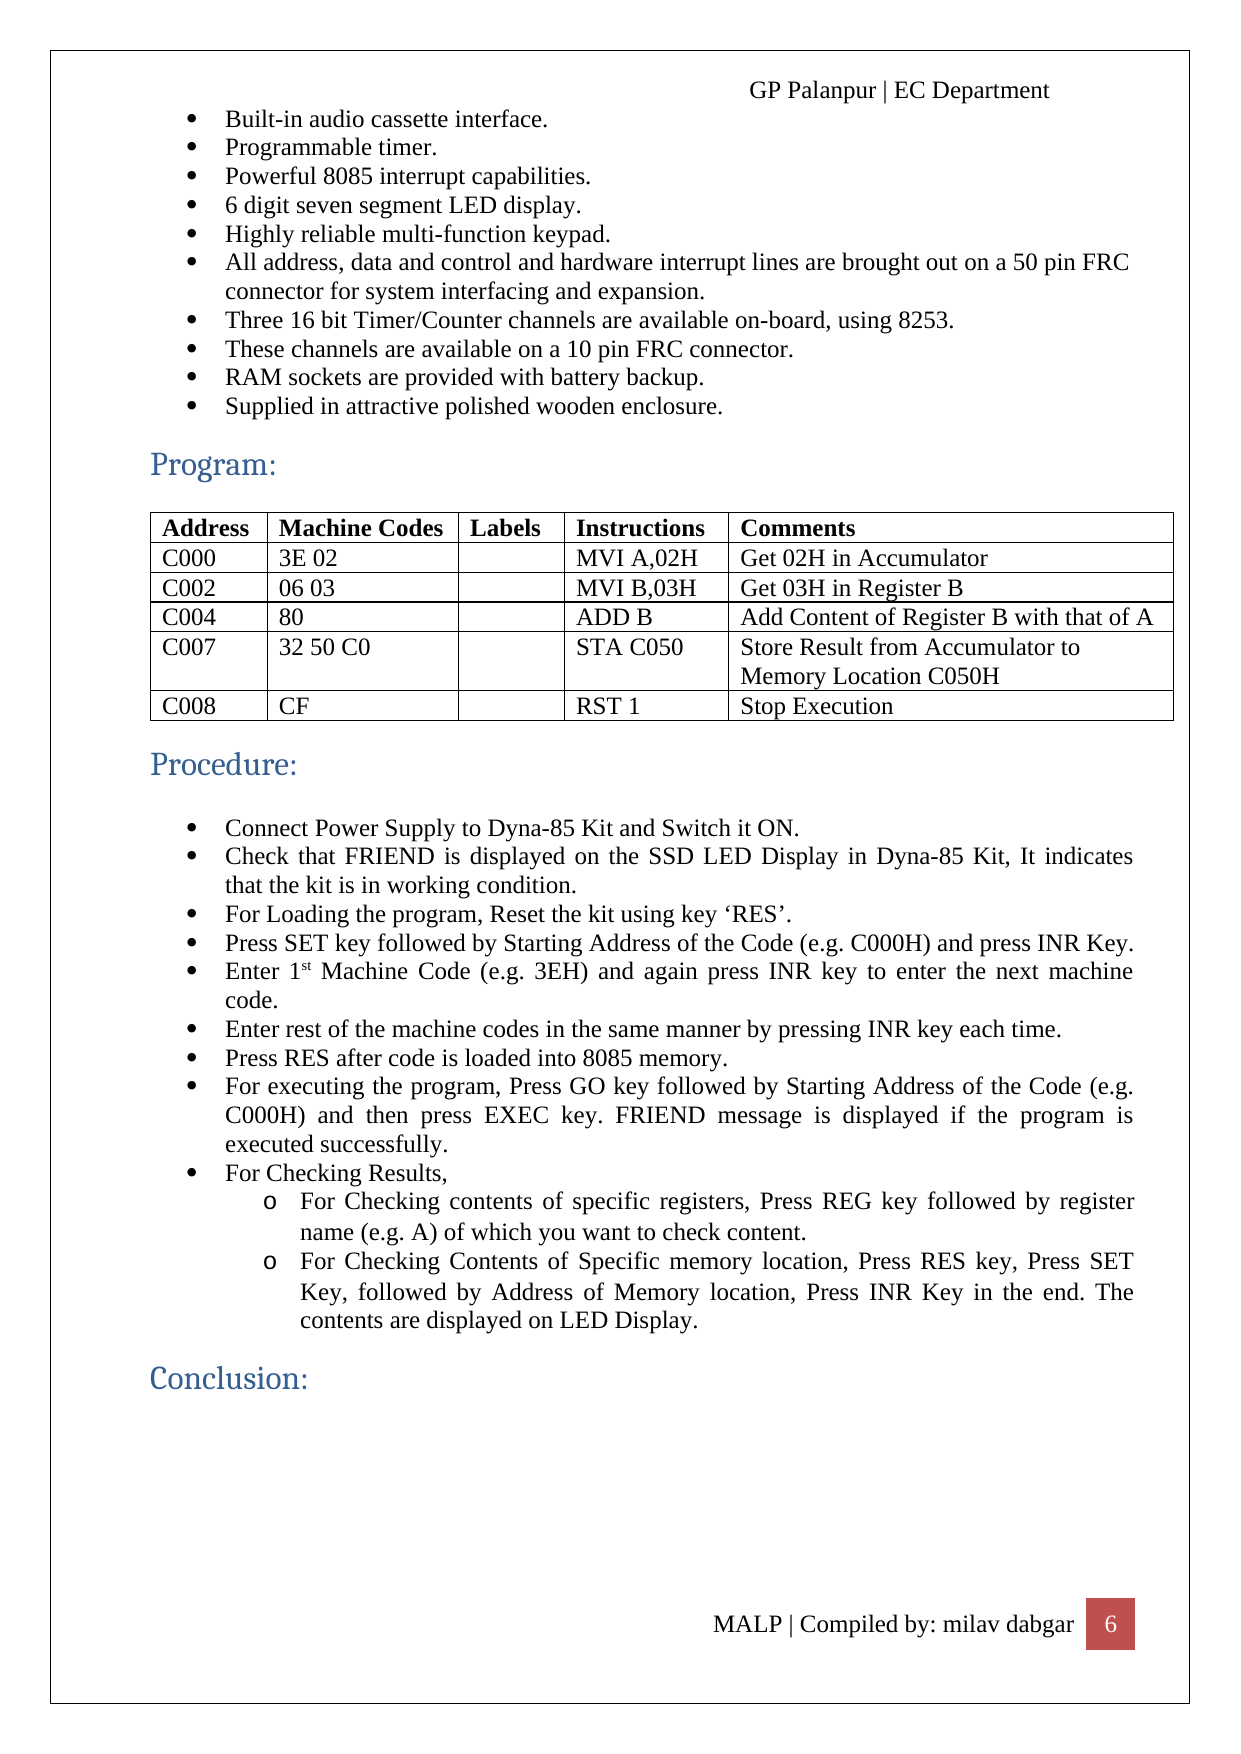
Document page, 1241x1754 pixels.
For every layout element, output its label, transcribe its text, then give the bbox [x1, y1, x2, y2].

list All address, data and control and hardware interrupt lines are brought out on a 50 pin FRC connector for system interfacing and expansion. [187, 247, 1135, 305]
list 6 digit seven segment LED display. [187, 190, 1135, 219]
table_header Instructions [565, 513, 728, 542]
list For executing the program, Press GO key followed by Starting Address of the Code (e.g. C000H) and then press EXEC key. FRIEND message is displayed if the program is executed successfully. [187, 1071, 1135, 1158]
table_cell Get 03H in Register B [729, 573, 1173, 601]
table_cell C008 [151, 691, 267, 719]
table_cell [459, 632, 564, 690]
table_header Address [151, 513, 267, 542]
table_cell C000 [151, 543, 267, 572]
list These channels are available on a 10 pin FRC connector. [187, 334, 1135, 362]
table_cell [459, 691, 564, 719]
table_header Comments [729, 513, 1173, 542]
table_cell RST 1 [565, 691, 728, 719]
table_cell CF [268, 691, 458, 719]
table_cell Add Content of Register B with that of A [729, 603, 1173, 631]
table_cell C007 [151, 632, 267, 690]
table_cell 3E 02 [268, 543, 458, 572]
list Highly reliable multi-function keypad. [187, 219, 1135, 247]
list For Loading the program, Reset the kit using key ‘RES’. [187, 899, 1135, 928]
list Enter 1st Machine Code (e.g. 3EH) and again press INR key to enter the next machine code. [187, 956, 1135, 1014]
list Built-in audio cassette interface. [187, 104, 1135, 132]
list Press RES after code is loaded into 8085 memory. [187, 1043, 1135, 1071]
table_cell MVI A,02H [565, 543, 728, 572]
table_cell [459, 543, 564, 572]
table_cell [459, 573, 564, 601]
list Press SET key followed by Starting Address of the Code (e.g. C000H) and press INR Key. [187, 928, 1135, 956]
table_cell Store Result from Accumulator to Memory Location C050H [729, 632, 1173, 690]
list Programmable timer. [187, 132, 1135, 161]
table_cell [459, 603, 564, 631]
table_cell C002 [151, 573, 267, 601]
table_cell Get 02H in Accumulator [729, 543, 1173, 572]
table_cell C004 [151, 603, 267, 631]
list For Checking Results, [187, 1158, 1135, 1186]
table_cell Stop Execution [729, 691, 1173, 719]
list For Checking Contents of Specific memory location, Press RES key, Press SET Key, followed by Address of Memory location, Press INR Key in the end. The contents are displayed on LED Display. [262, 1246, 1135, 1334]
table_cell STA C050 [565, 632, 728, 690]
table_cell MVI B,03H [565, 573, 728, 601]
list Connect Power Supply to Dyna-85 Kit and Switch it ON. [187, 813, 1135, 841]
list Supplied in attractive polished wooden enclosure. [187, 391, 1135, 420]
table_cell 80 [268, 603, 458, 631]
subtitle Program: [150, 445, 1135, 483]
table_header Machine Codes [268, 513, 458, 542]
table_cell 06 03 [268, 573, 458, 601]
subtitle Conclusion: [150, 1359, 1135, 1398]
table_header Labels [459, 513, 564, 542]
table_cell ADD B [565, 603, 728, 631]
list Powerful 8085 interrupt capabilities. [187, 161, 1135, 190]
subtitle Procedure: [150, 746, 1135, 784]
list Check that FRIEND is displayed on the SSD LED Display in Dyna-85 Kit, It indicates that the kit is in working condition. [187, 841, 1135, 899]
list Enter rest of the machine codes in the same manner by pressing INR key each time. [187, 1014, 1135, 1043]
list For Checking contents of specific registers, Press REG key followed by register name (e.g. A) of which you want to check content. [262, 1186, 1135, 1246]
table_cell 32 50 C0 [268, 632, 458, 690]
list RAM sockets are provided with battery backup. [187, 362, 1135, 391]
list Three 16 bit Timer/Counter channels are available on-board, using 8253. [187, 305, 1135, 334]
